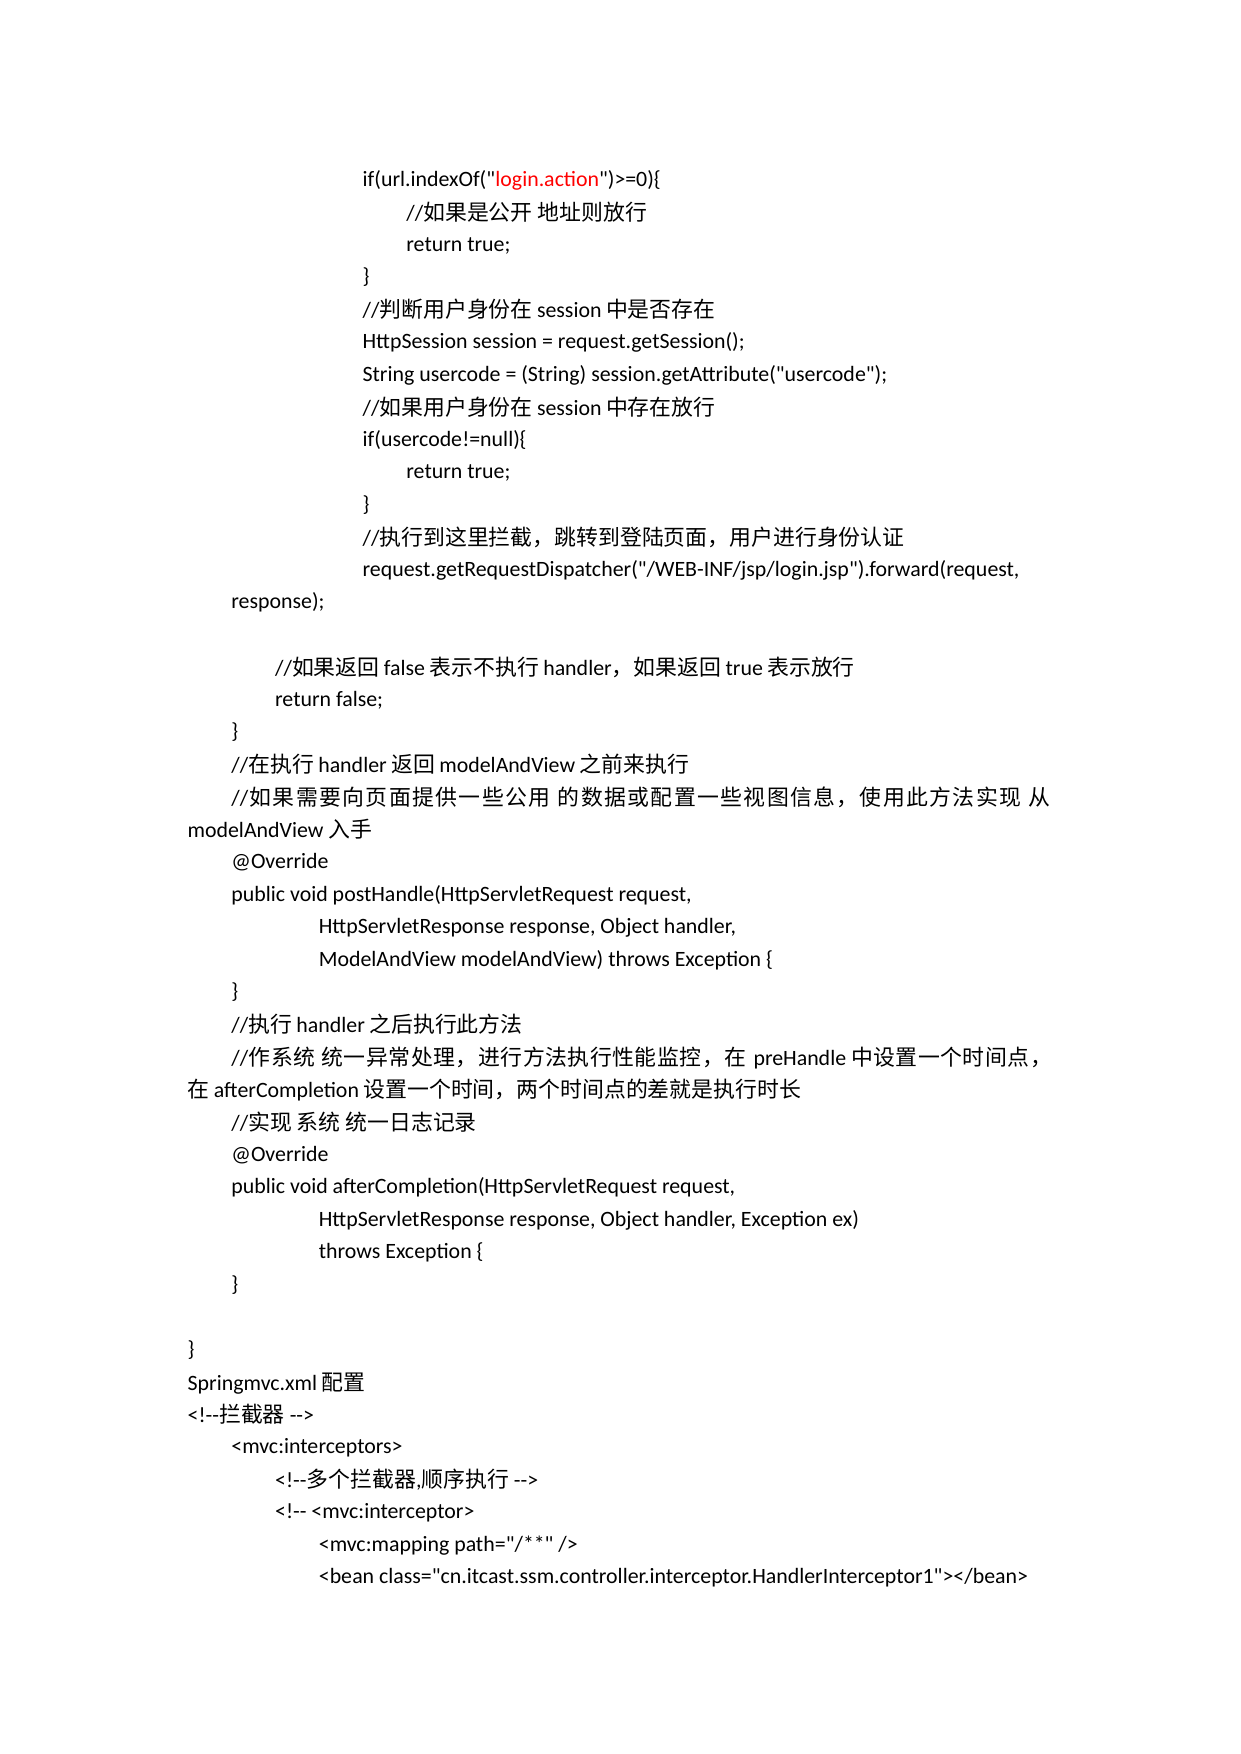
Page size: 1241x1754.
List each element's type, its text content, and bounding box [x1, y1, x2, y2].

list } [187, 974, 1053, 1007]
list HttpSession session = request.getSession(); [231, 324, 1053, 357]
list <!-- <mvc:interceptor> [187, 1494, 1053, 1527]
list return true; [231, 227, 1053, 259]
list } [231, 487, 1053, 519]
list <bean class="cn.itcast.ssm.controller.interceptor.HandlerInterceptor1"></bean> [187, 1559, 1053, 1592]
list request.getRequestDispatcher("/WEB-INF/jsp/login.jsp").forward(request, response); [231, 552, 1053, 617]
list public void afterCompletion(HttpServletRequest request, [187, 1169, 1053, 1202]
list } [187, 1267, 1053, 1299]
list String usercode = (String) session.getAttribute("usercode"); [231, 357, 1053, 389]
list //实现 系统 统一日志记录 [187, 1104, 1053, 1137]
list //判断用户身份在session中是否存在 [231, 292, 1053, 324]
list //如果需要向页面提供一些公用 的数据或配置一些视图信息，使用此方法实现 从modelAndView入手 [187, 779, 1053, 844]
list @Override [187, 1137, 1053, 1169]
list <mvc:mapping path="/**" /> [187, 1527, 1053, 1559]
list //执行handler之后执行此方法 [187, 1007, 1053, 1039]
list if(usercode!=null){ [231, 422, 1053, 454]
list @Override [187, 844, 1053, 877]
list //作系统 统一异常处理，进行方法执行性能监控，在preHandle中设置一个时间点，在afterCompletion设置一个时间，两个时间点的差就是执行时长 [187, 1039, 1053, 1104]
list } [231, 259, 1053, 292]
list <mvc:interceptors> [187, 1429, 1053, 1462]
list throws Exception { [187, 1234, 1053, 1267]
list Springmvc.xml配置 [187, 1364, 1053, 1397]
list } [187, 1332, 1053, 1364]
list HttpServletResponse response, Object handler, Exception ex) [187, 1202, 1053, 1234]
list HttpServletResponse response, Object handler, [187, 909, 1053, 942]
list } [187, 714, 1053, 747]
list //如果返回false表示不执行handler，如果返回true表示放行 [187, 649, 1053, 682]
list //如果用户身份在session中存在放行 [231, 389, 1053, 422]
list public void postHandle(HttpServletRequest request, [187, 877, 1053, 909]
list if(url.indexOf("login.action")>=0){ [231, 162, 1053, 194]
list //在执行handler返回modelAndView之前来执行 [187, 747, 1053, 779]
list <!--拦截器 --> [187, 1397, 1053, 1429]
list <!--多个拦截器,顺序执行 --> [187, 1462, 1053, 1494]
list //如果是公开 地址则放行 [231, 194, 1053, 227]
list return false; [187, 682, 1053, 714]
list return true; [231, 454, 1053, 487]
list //执行到这里拦截，跳转到登陆页面，用户进行身份认证 [231, 519, 1053, 552]
list ModelAndView modelAndView) throws Exception { [187, 942, 1053, 974]
